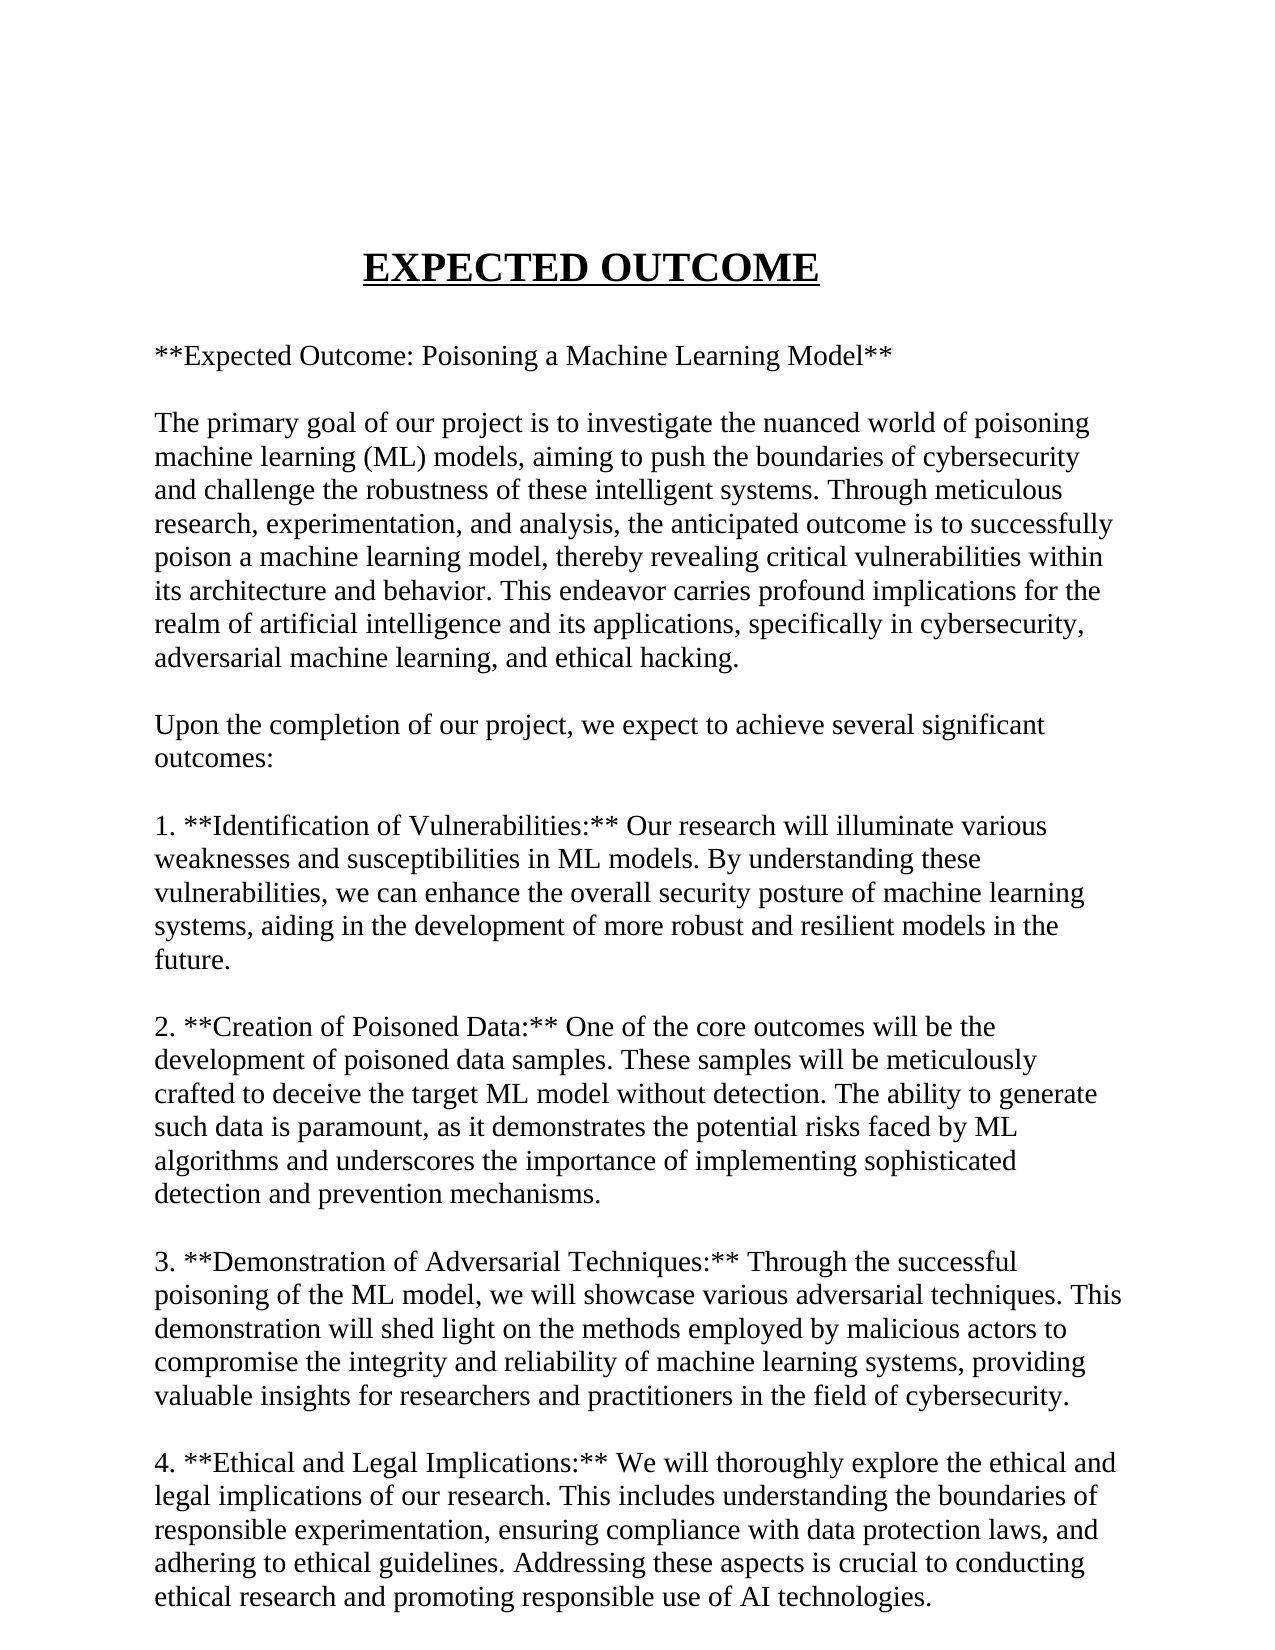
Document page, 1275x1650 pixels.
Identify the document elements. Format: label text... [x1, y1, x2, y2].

text 2. **Creation of Poisoned Data:** One of the core outcomes will be the development of poisoned data samples. These samples will be meticulously crafted to deceive the target ML model without detection. The ability to generate such data is paramount, as it demonstrates the potential risks faced by ML algorithms and underscores the importance of implementing sophisticated detection and prevention mechanisms. [154, 1009, 1123, 1210]
text Upon the completion of our project, we expect to achieve several significant outcomes: [154, 707, 1123, 774]
text 3. **Demonstration of Adversarial Techniques:** Through the successful poisoning of the ML model, we will showcase various adversarial techniques. This demonstration will shed light on the methods employed by malicious actors to compromise the integrity and reliability of machine learning systems, providing valuable insights for researchers and practitioners in the field of cybersecurity. [154, 1244, 1123, 1411]
text 1. **Identification of Vulnerabilities:** Our research will illuminate various weaknesses and susceptibilities in ML models. By understanding these vulnerabilities, we can enhance the overall security posture of machine learning systems, aiding in the development of more robust and resilient models in the future. [154, 808, 1123, 975]
text EXPECTED OUTCOME [154, 242, 1123, 290]
text The primary goal of our project is to investigate the nuanced world of poisoning machine learning (ML) models, aiming to push the boundaries of cybersecurity and challenge the robustness of these intelligent systems. Through meticulous research, experimentation, and analysis, the anticipated outcome is to successfully poison a machine learning model, thereby revealing critical vulnerabilities within its architecture and behavior. This endeavor carries profound implications for the realm of artificial intelligence and its applications, specifically in cybersecurity, adversarial machine learning, and ethical hacking. [154, 405, 1123, 673]
text 4. **Ethical and Legal Implications:** We will thoroughly explore the ethical and legal implications of our research. This includes understanding the boundaries of responsible experimentation, ensuring compliance with data protection laws, and adhering to ethical guidelines. Addressing these aspects is crucial to conducting ethical research and promoting responsible use of AI technologies. [154, 1445, 1123, 1613]
text **Expected Outcome: Poisoning a Machine Learning Model** [154, 338, 1123, 372]
